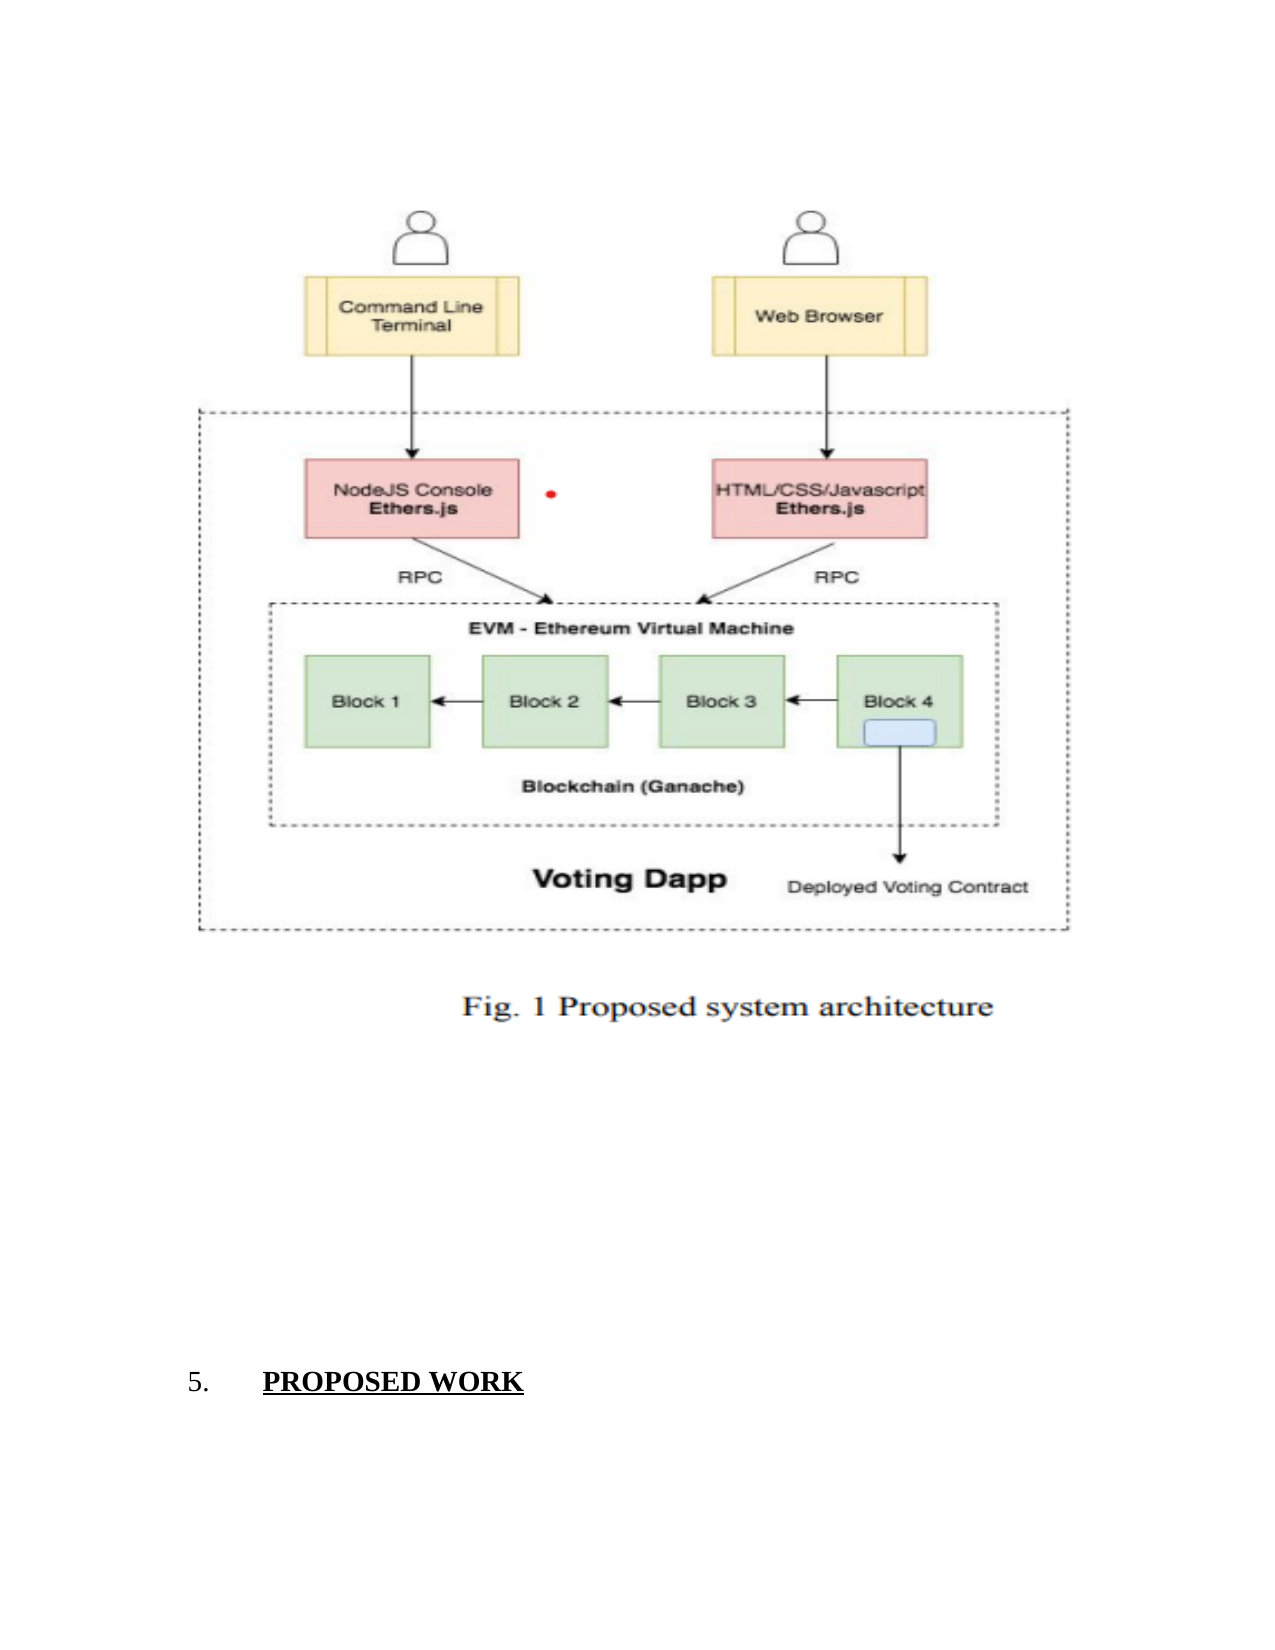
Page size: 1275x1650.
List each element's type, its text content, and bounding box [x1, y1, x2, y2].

list PROPOSED WORK [187, 1364, 1125, 1398]
picture [188, 185, 1087, 1047]
